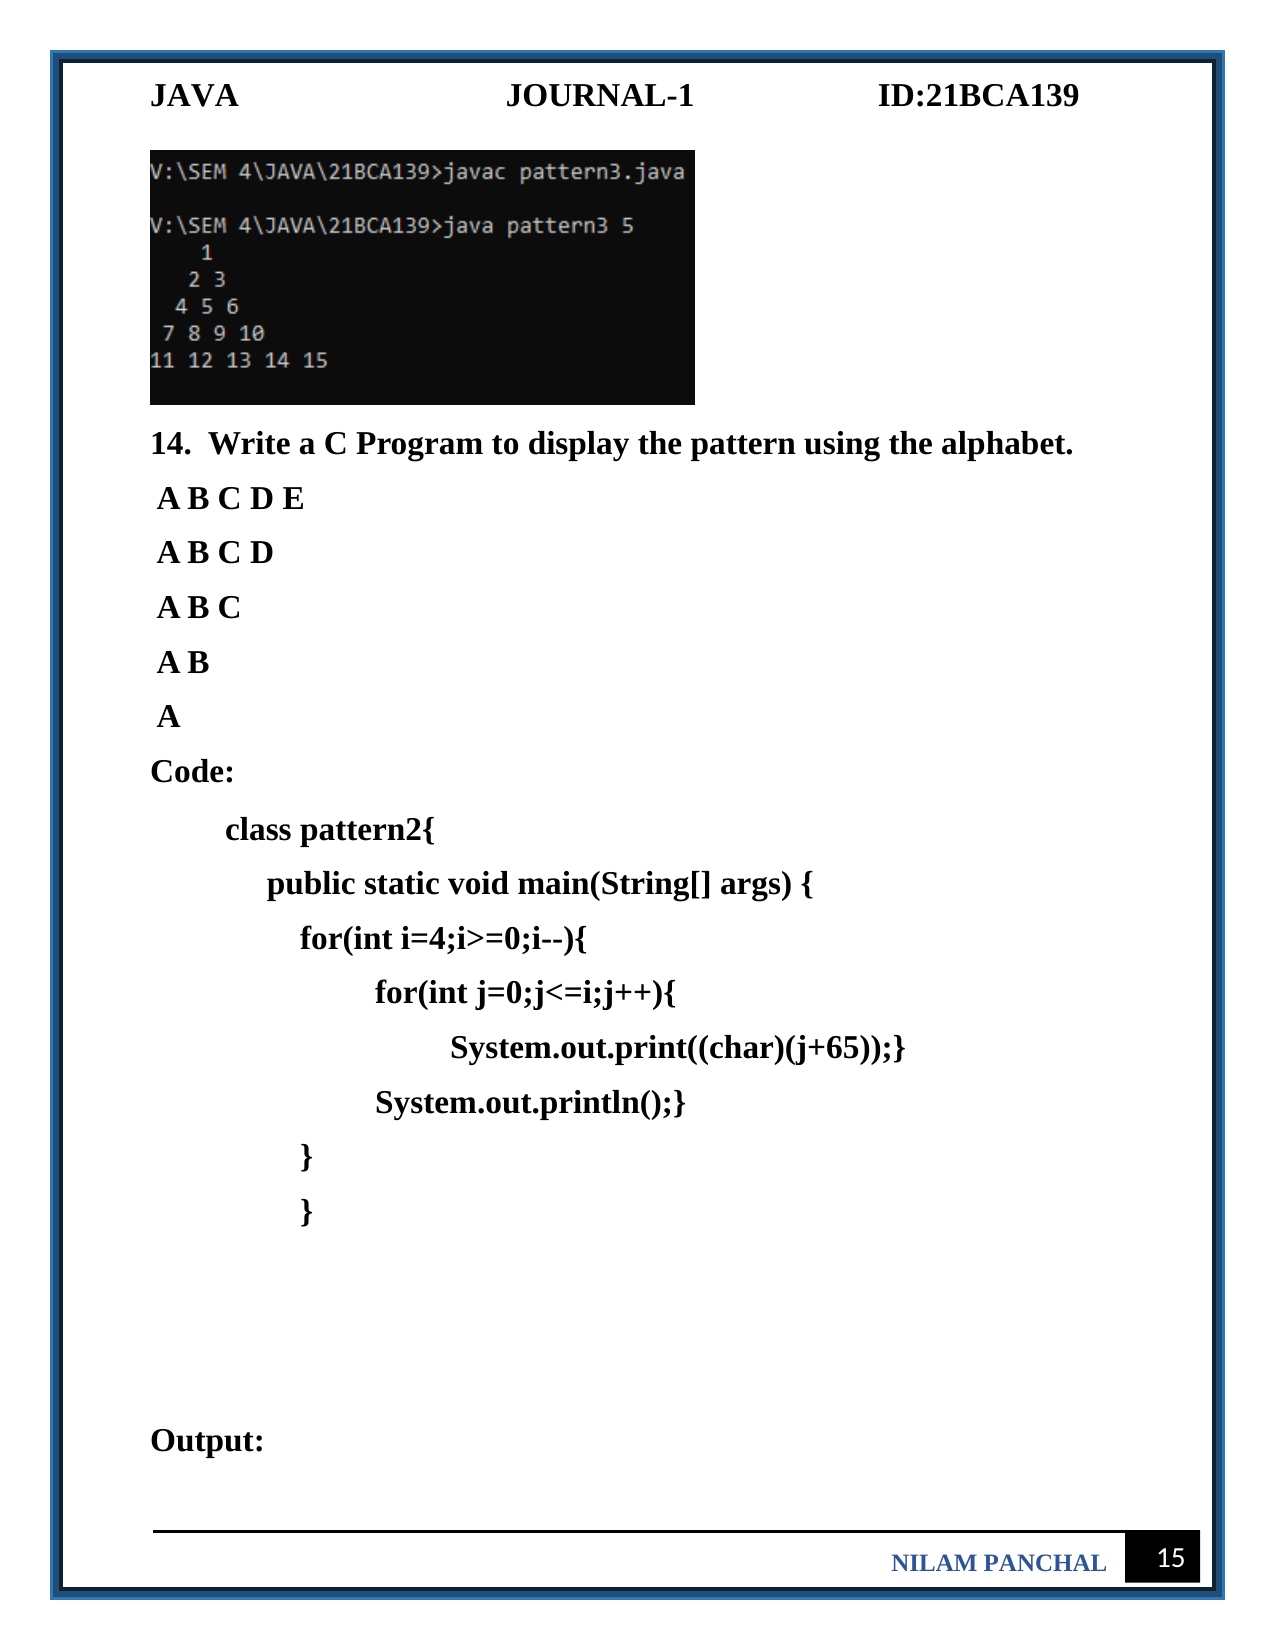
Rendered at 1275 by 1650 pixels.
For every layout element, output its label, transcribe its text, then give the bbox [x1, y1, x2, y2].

text 14. Write a C Program to display the pattern using the alphabet. [150, 423, 1125, 462]
text class pattern2{ [150, 809, 1125, 847]
text for(int j=0;j<=i;j++){ [150, 973, 1125, 1011]
text Code: [150, 751, 1125, 789]
text } [225, 1191, 1125, 1229]
text A B C D [150, 533, 1125, 571]
text A [150, 696, 1125, 735]
text System.out.println();} [150, 1082, 1125, 1120]
text A B [150, 642, 1125, 680]
text public static void main(String[] args) { [150, 864, 1125, 902]
text A B C [150, 587, 1125, 626]
text Output: [150, 1420, 1125, 1458]
text System.out.print((char)(j+65));} [150, 1027, 1125, 1066]
picture [150, 150, 695, 405]
text } [225, 1137, 1125, 1175]
text A B C D E [150, 478, 1125, 516]
text for(int i=4;i>=0;i--){ [150, 918, 1125, 957]
